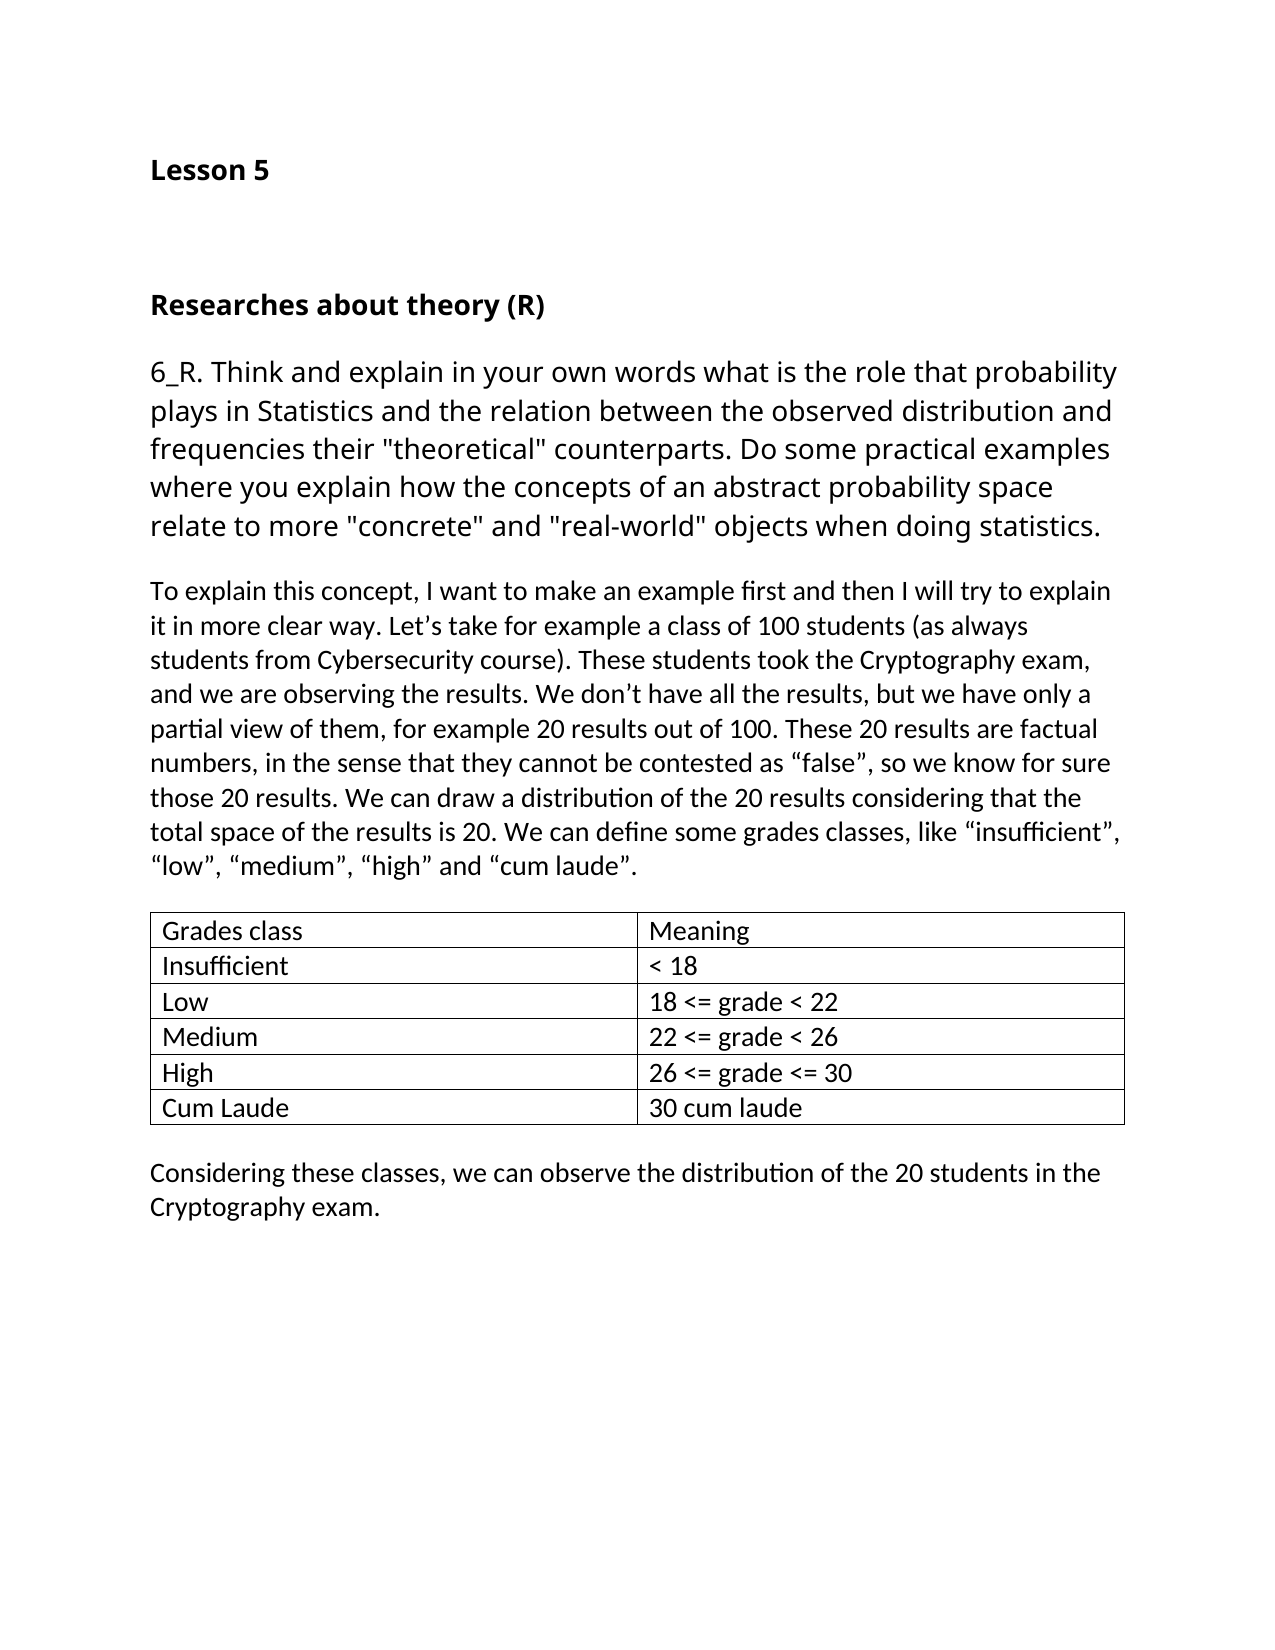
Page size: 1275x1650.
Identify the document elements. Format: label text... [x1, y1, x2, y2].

table_cell 22 <= grade < 26 [638, 1019, 1124, 1053]
table_header Grades class [151, 913, 637, 947]
table_cell 18 <= grade < 22 [638, 984, 1124, 1018]
table_header Meaning [638, 913, 1124, 947]
table_cell < 18 [638, 948, 1124, 983]
text 6_R. Think and explain in your own words what is the role that probability plays in Statistics and the relation between the observed distribution and frequencies their "theoretical" counterparts. Do some practical examples where you explain how the concepts of an abstract probability space relate to more "concrete" and "real-world" objects when doing statistics. [150, 352, 1125, 544]
text To explain this concept, I want to make an example first and then I will try to explain it in more clear way. Let’s take for example a class of 100 students (as always students from Cybersecurity course). These students took the Cryptography exam, and we are observing the results. We don’t have all the results, but we have only a partial view of them, for example 20 results out of 100. These 20 results are factual numbers, in the sense that they cannot be contested as “false”, so we know for sure those 20 results. We can draw a distribution of the 20 results considering that the total space of the results is 20. We can define some grades classes, like “insufficient”, “low”, “medium”, “high” and “cum laude”. [150, 573, 1125, 883]
text Researches about theory (R) [150, 285, 1125, 323]
table_cell Insufficient [151, 948, 637, 983]
table_cell 30 cum laude [638, 1090, 1124, 1124]
text Lesson 5 [150, 150, 1125, 188]
table_cell Medium [151, 1019, 637, 1053]
text Considering these classes, we can observe the distribution of the 20 students in the Cryptography exam. [150, 1154, 1125, 1223]
table_cell Low [151, 984, 637, 1018]
table_cell 26 <= grade <= 30 [638, 1055, 1124, 1089]
table_cell Cum Laude [151, 1090, 637, 1124]
table_cell High [151, 1055, 637, 1089]
